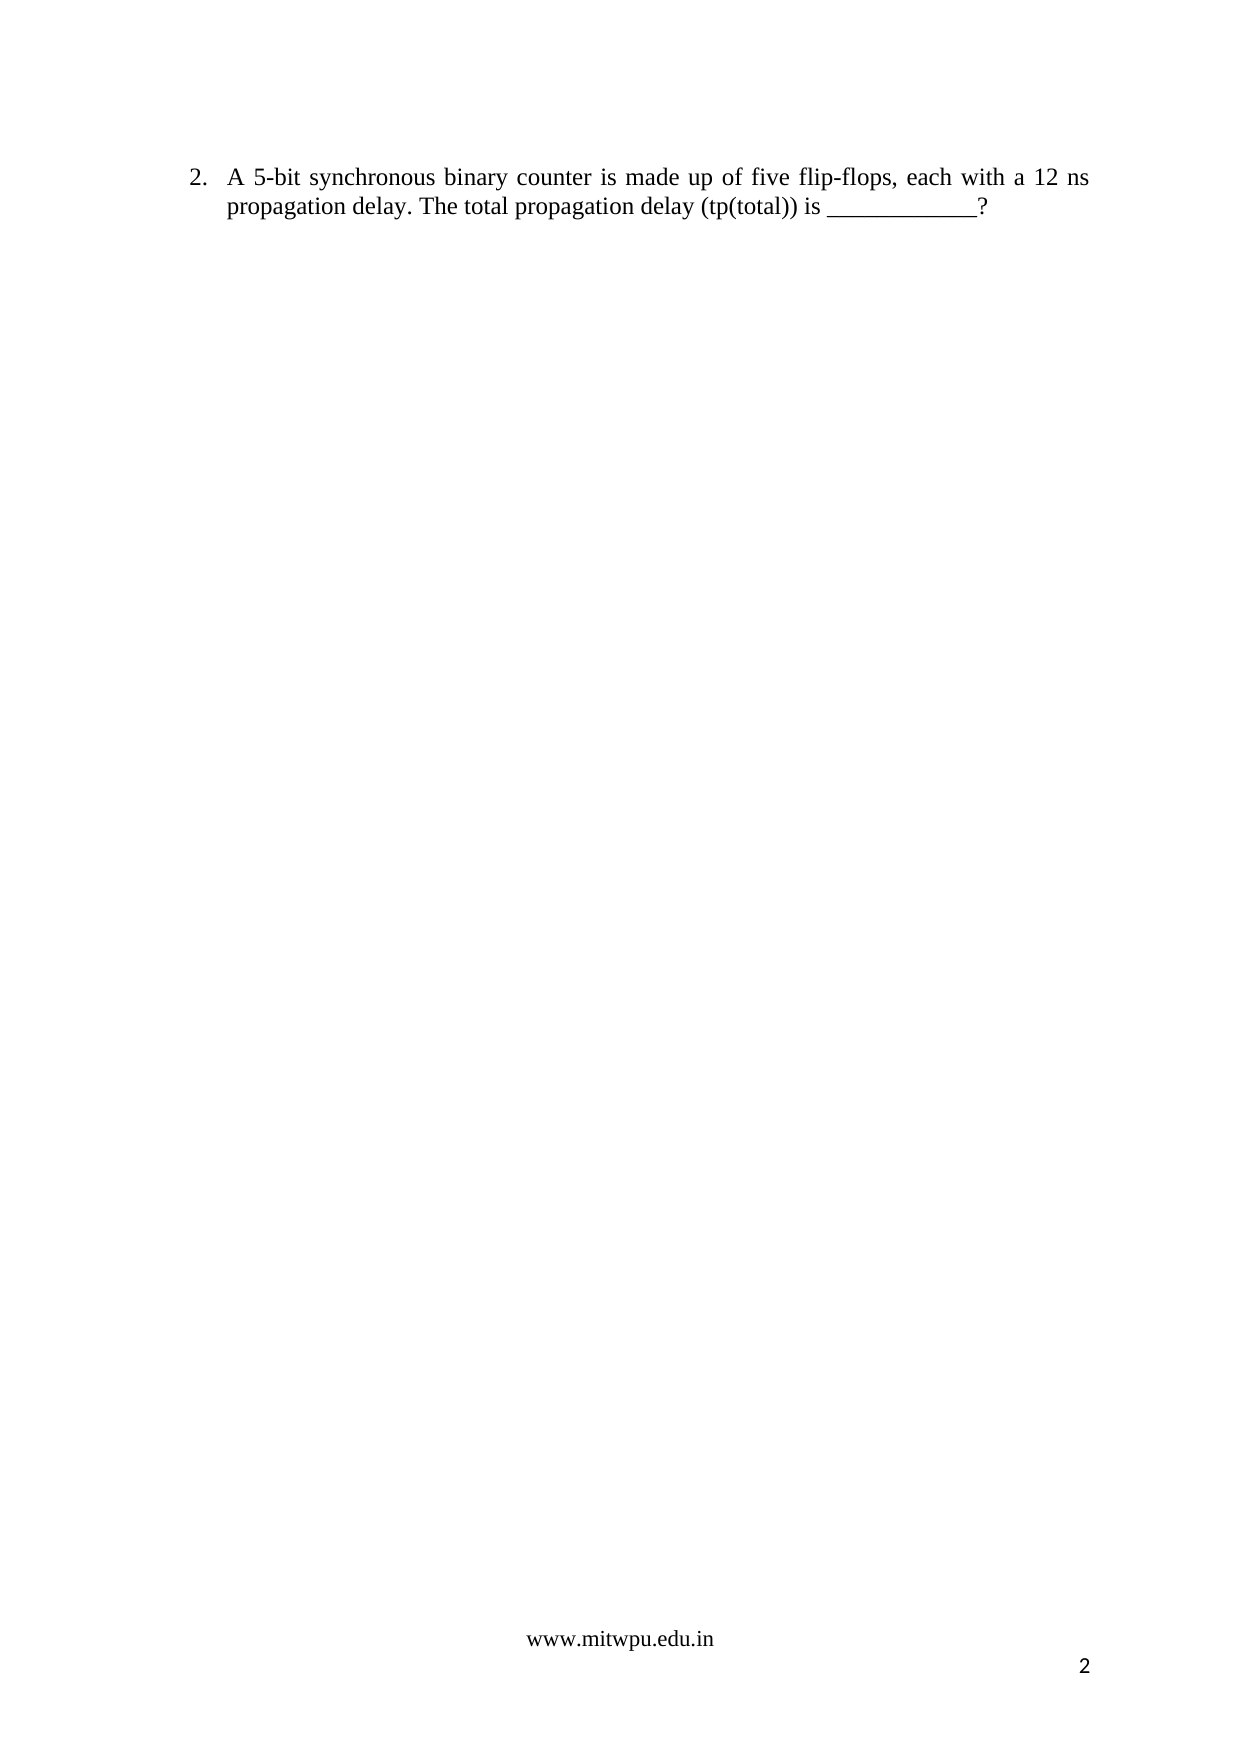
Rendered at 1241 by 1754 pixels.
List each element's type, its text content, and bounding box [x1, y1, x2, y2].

list A 5-bit synchronous binary counter is made up of five flip-flops, each with a 12 ns propagation delay. The total propagation delay (tp(total)) is ____________? [189, 162, 1090, 220]
